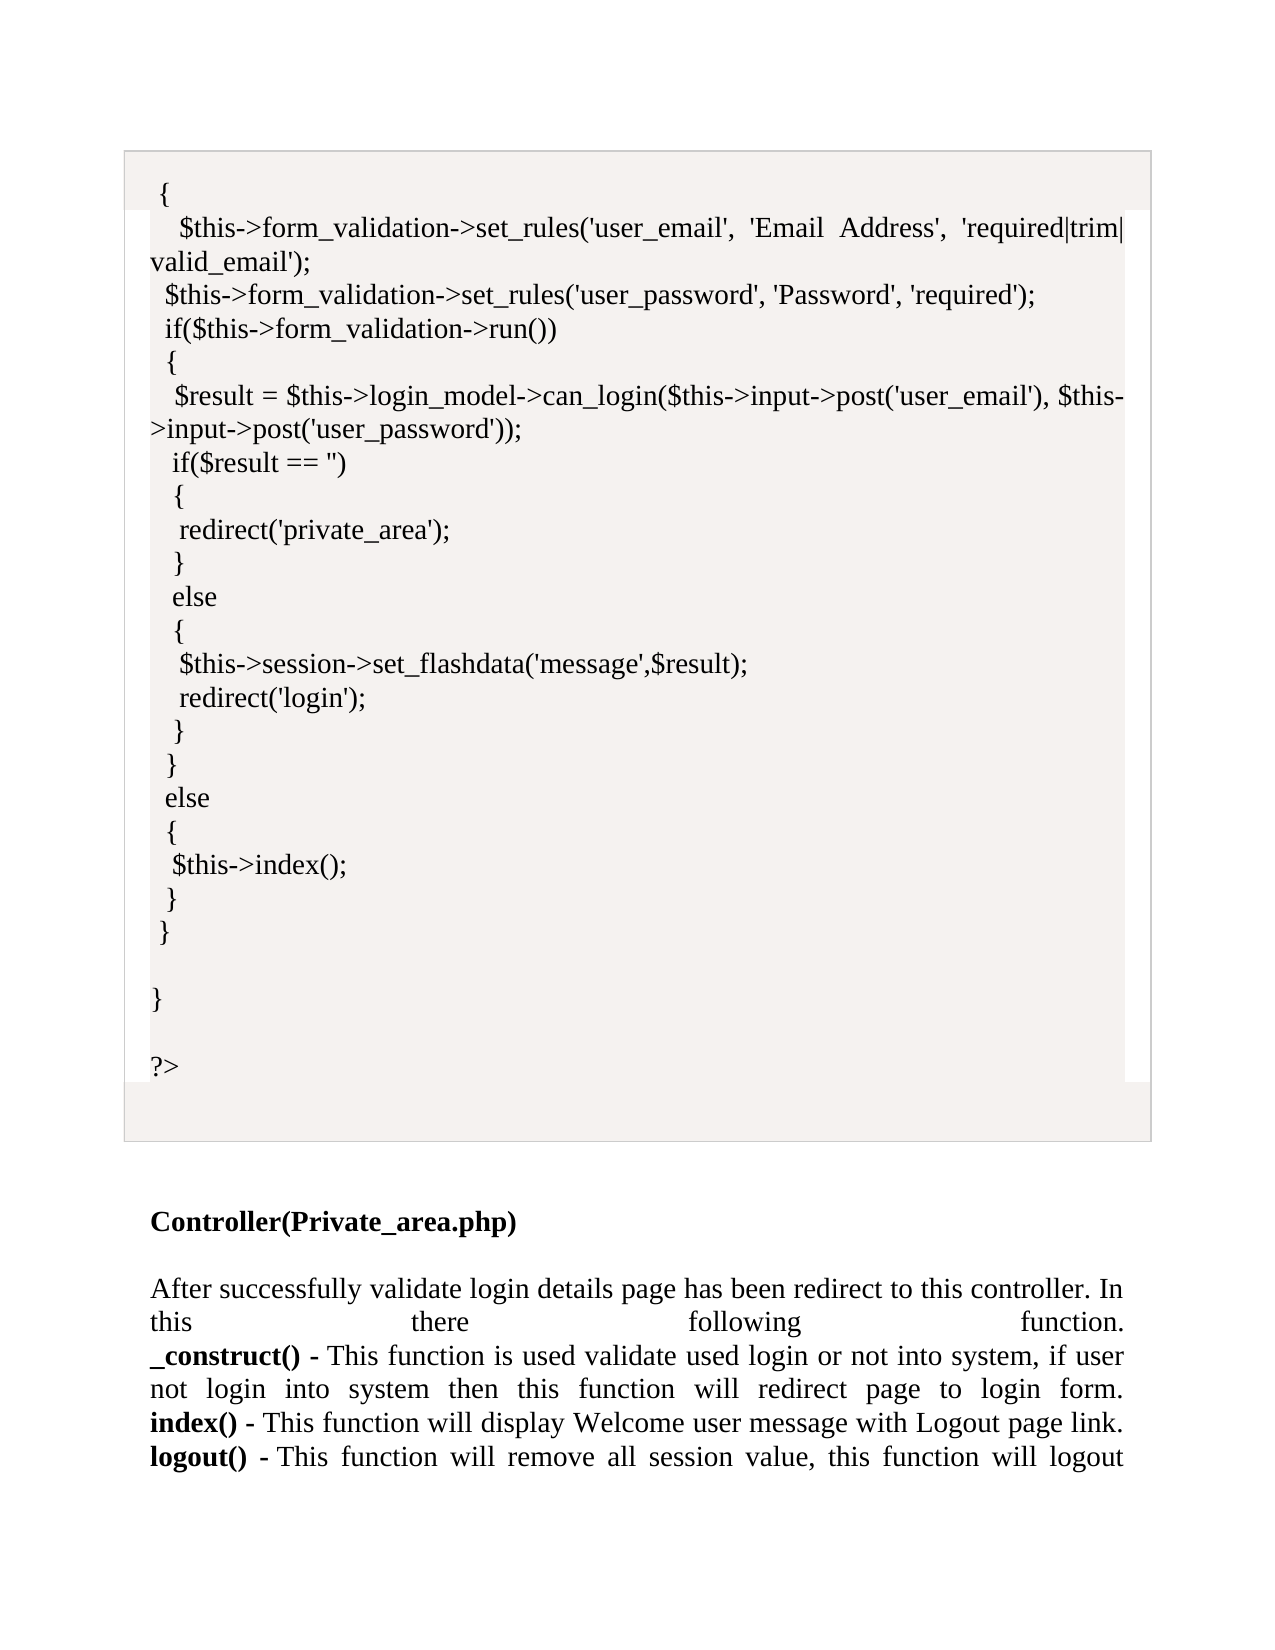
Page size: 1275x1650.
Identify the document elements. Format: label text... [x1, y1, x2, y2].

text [150, 1237, 1125, 1472]
text $this->form_validation->set_rules('user_email', 'Email Address', 'required|trim|valid_email'); [150, 210, 1125, 277]
text { [150, 814, 1125, 847]
text Controller(Private_area.php) [150, 1204, 1125, 1237]
text } [150, 713, 1125, 747]
text $result = $this->login_model->can_login($this->input->post('user_email'), $this->input->post('user_password')); [150, 378, 1125, 445]
text { [150, 478, 1125, 512]
text $this->form_validation->set_rules('user_password', 'Password', 'required'); [150, 277, 1125, 311]
text } [150, 747, 1125, 780]
text else [150, 780, 1125, 814]
text } [150, 914, 1125, 948]
text } [150, 546, 1125, 579]
text } [150, 982, 1125, 1015]
text if($this->form_validation->run()) [150, 311, 1125, 344]
text if($result == '') [150, 445, 1125, 478]
text $this->index(); [150, 847, 1125, 881]
text $this->session->set_flashdata('message',$result); [150, 646, 1125, 680]
text redirect('private_area'); [150, 512, 1125, 546]
text redirect('login'); [150, 680, 1125, 713]
text { [150, 613, 1125, 646]
text { [125, 152, 1150, 210]
text else [150, 579, 1125, 613]
text } [150, 881, 1125, 914]
text { [150, 344, 1125, 378]
